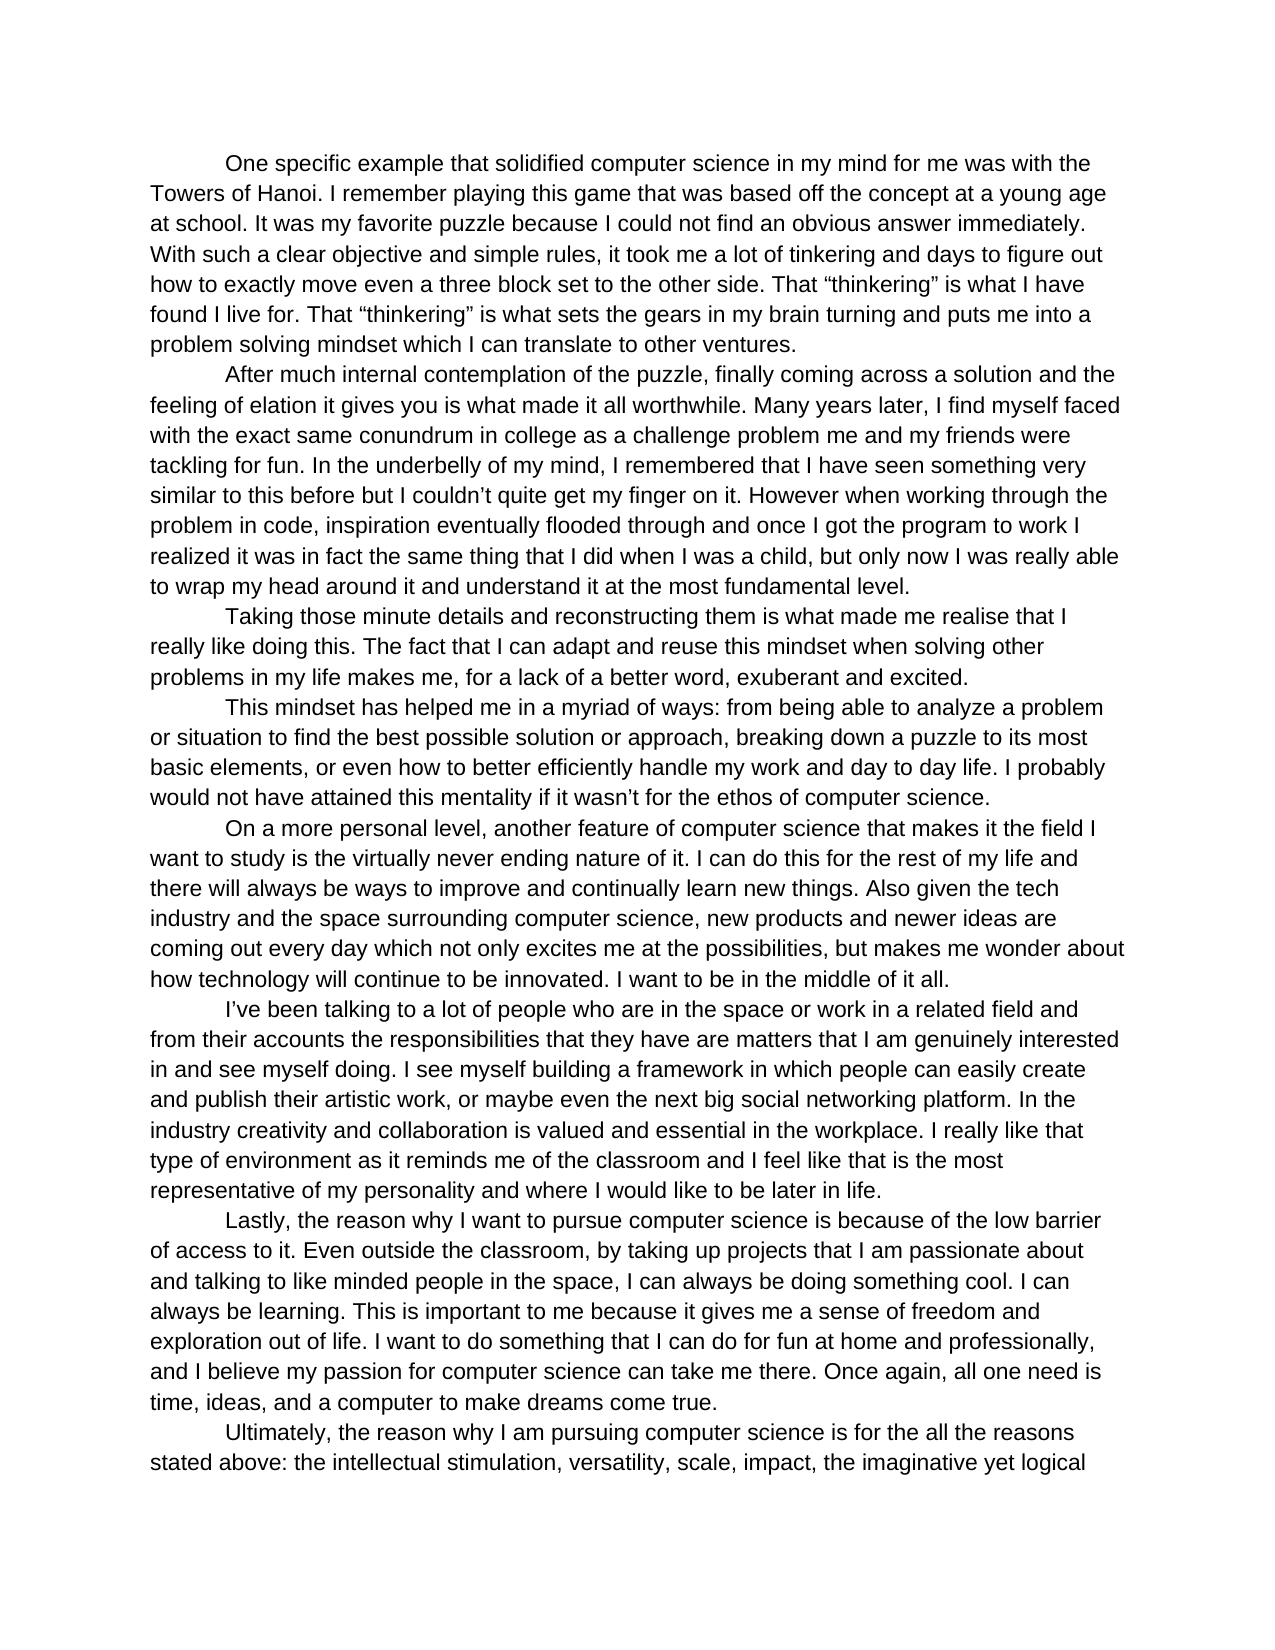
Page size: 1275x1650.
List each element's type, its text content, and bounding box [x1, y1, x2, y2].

text After much internal contemplation of the puzzle, finally coming across a solution and the feeling of elation it gives you is what made it all worthwhile. Many years later, I find myself faced with the exact same conundrum in college as a challenge problem me and my friends were tackling for fun. In the underbelly of my mind, I remembered that I have seen something very similar to this before but I couldn’t quite get my finger on it. However when working through the problem in code, inspiration eventually flooded through and once I got the program to work I realized it was in fact the same thing that I did when I was a child, but only now I was really able to wrap my head around it and understand it at the most fundamental level. [150, 361, 1125, 599]
text Lastly, the reason why I want to pursue computer science is because of the low barrier of access to it. Even outside the classroom, by taking up projects that I am passionate about and talking to like minded people in the space, I can always be doing something cool. I can always be learning. This is important to me because it gives me a sense of freedom and exploration out of life. I want to do something that I can do for fun at home and professionally, and I believe my passion for computer science can take me there. Once again, all one need is time, ideas, and a computer to make dreams come true. [150, 1207, 1125, 1415]
text I’ve been talking to a lot of people who are in the space or work in a related field and from their accounts the responsibilities that they have are matters that I am genuinely interested in and see myself doing. I see myself building a framework in which people can easily create and publish their artistic work, or maybe even the next big social networking platform. In the industry creativity and collaboration is valued and essential in the workplace. I really like that type of environment as it reminds me of the classroom and I feel like that is the most representative of my personality and where I would like to be later in life. [150, 996, 1125, 1203]
text On a more personal level, another feature of computer science that makes it the field I want to study is the virtually never ending nature of it. I can do this for the rest of my life and there will always be ways to improve and continually learn new things. Also given the tech industry and the space surrounding computer science, new products and newer ideas are coming out every day which not only excites me at the possibilities, but makes me wonder about how technology will continue to be innovated. I want to be in the middle of it all. [150, 814, 1125, 992]
text One specific example that solidified computer science in my mind for me was with the Towers of Hanoi. I remember playing this game that was based off the concept at a young age at school. It was my favorite puzzle because I could not find an obvious answer immediately. With such a clear objective and simple rules, it took me a lot of tinkering and days to figure out how to exactly move even a three block set to the other side. That “thinkering” is what I have found I live for. That “thinkering” is what sets the gears in my brain turning and puts me into a problem solving mindset which I can translate to other ventures. [150, 150, 1125, 358]
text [150, 1419, 1125, 1475]
text This mindset has helped me in a myriad of ways: from being able to analyze a problem or situation to find the best possible solution or approach, breaking down a puzzle to its most basic elements, or even how to better efficiently handle my work and day to day life. I probably would not have attained this mentality if it wasn’t for the ethos of computer science. [150, 694, 1125, 811]
text Taking those minute details and reconstructing them is what made me realise that I really like doing this. The fact that I can adapt and reuse this mindset when solving other problems in my life makes me, for a lack of a better word, exuberant and excited. [150, 603, 1125, 690]
